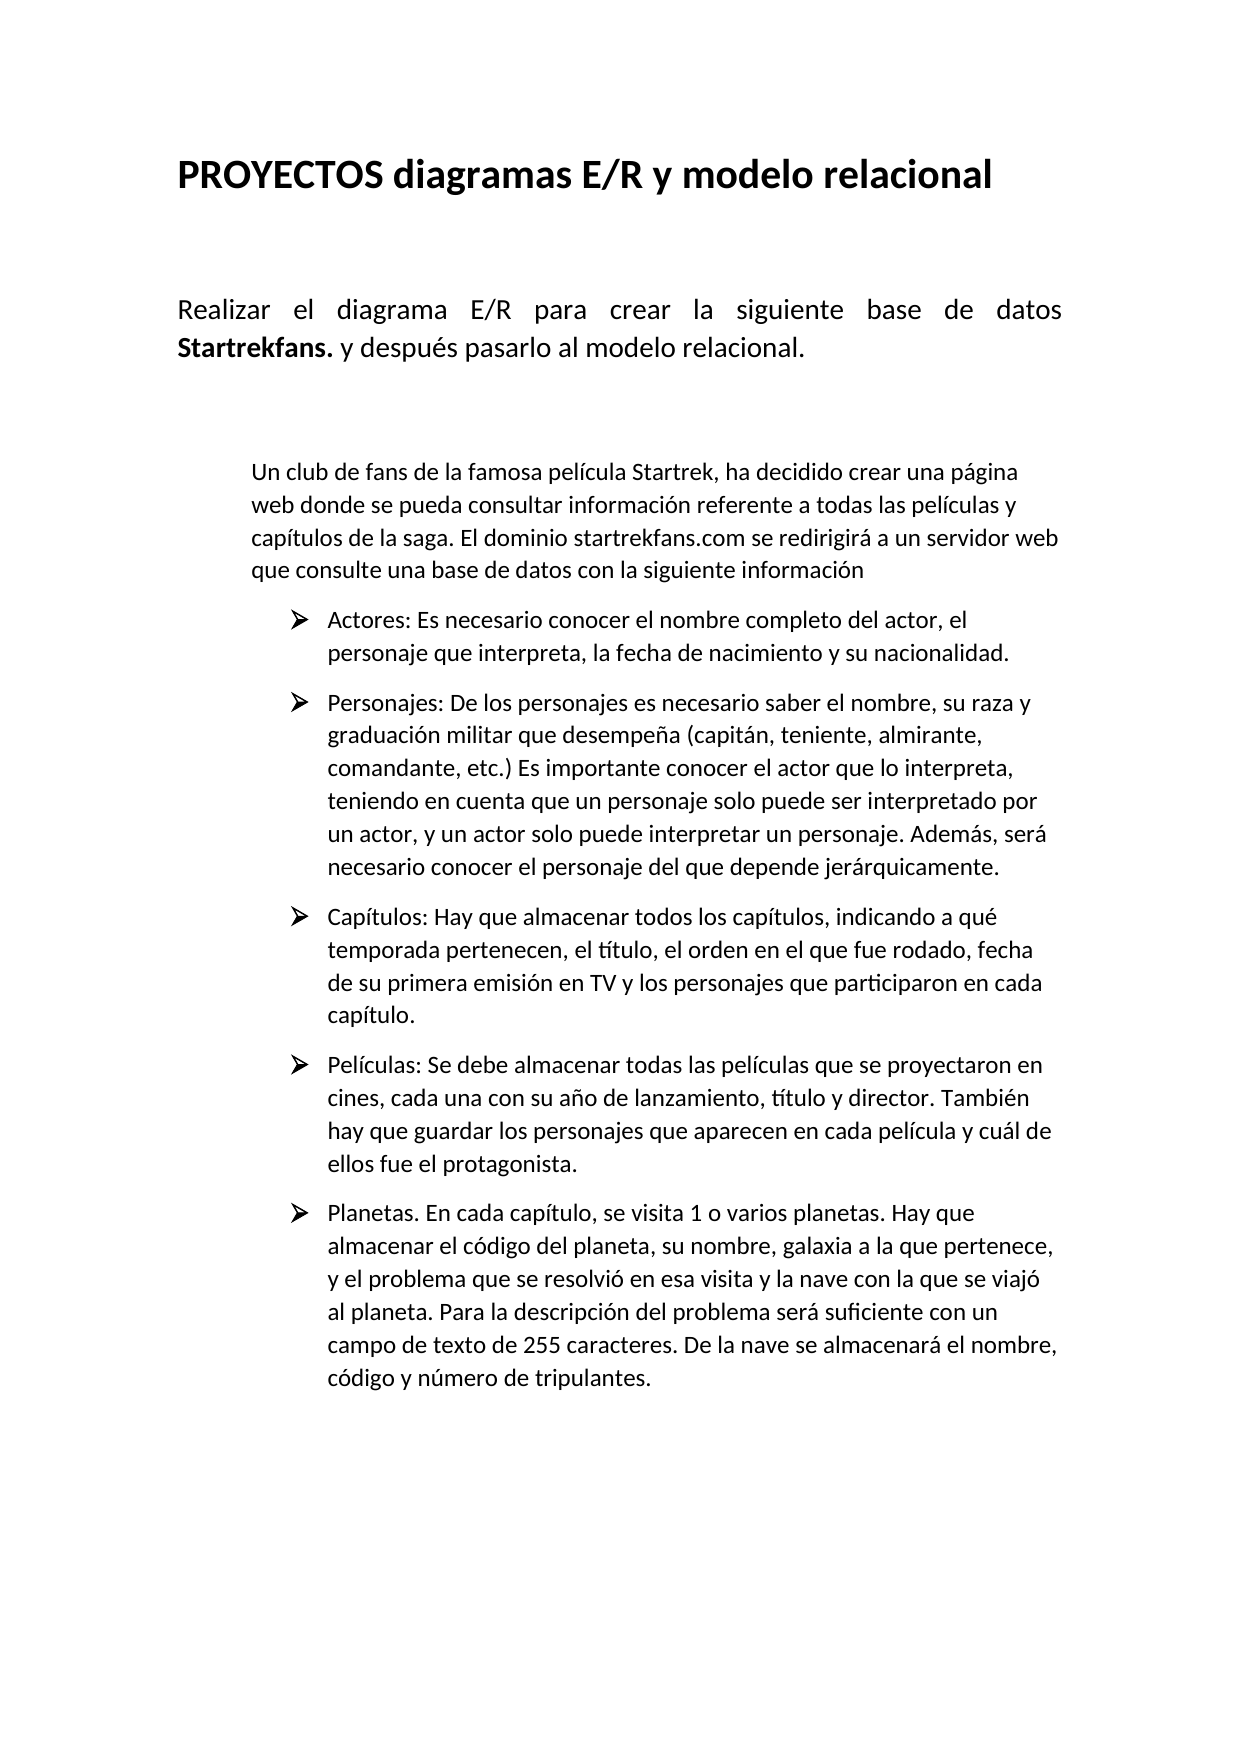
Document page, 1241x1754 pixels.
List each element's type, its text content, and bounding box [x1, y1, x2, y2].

list Capítulos: Hay que almacenar todos los capítulos, indicando a qué temporada pertenecen, el título, el orden en el que fue rodado, fecha de su primera emisión en TV y los personajes que participaron en cada capítulo. [290, 901, 1063, 1030]
list Personajes: De los personajes es necesario saber el nombre, su raza y graduación militar que desempeña (capitán, teniente, almirante, comandante, etc.) Es importante conocer el actor que lo interpreta, teniendo en cuenta que un personaje solo puede ser interpretado por un actor, y un actor solo puede interpretar un personaje. Además, será necesario conocer el personaje del que depende jerárquicamente. [290, 687, 1063, 882]
text PROYECTOS diagramas E/R y modelo relacional [177, 148, 1063, 198]
list Planetas. En cada capítulo, se visita 1 o varios planetas. Hay que almacenar el código del planeta, su nombre, galaxia a la que pertenece, y el problema que se resolvió en esa visita y la nave con la que se viajó al planeta. Para la descripción del problema será suficiente con un campo de texto de 255 caracteres. De la nave se almacenará el nombre, código y número de tripulantes. [290, 1197, 1063, 1393]
text Realizar el diagrama E/R para crear la siguiente base de datos Startrekfans. y después pasarlo al modelo relacional. [177, 291, 1063, 365]
list Actores: Es necesario conocer el nombre completo del actor, el personaje que interpreta, la fecha de nacimiento y su nacionalidad. [290, 604, 1063, 668]
text Un club de fans de la famosa película Startrek, ha decidido crear una página web donde se pueda consultar información referente a todas las películas y capítulos de la saga. El dominio startrekfans.com se redirigirá a un servidor web que consulte una base de datos con la siguiente información [251, 456, 1063, 585]
list Películas: Se debe almacenar todas las películas que se proyectaron en cines, cada una con su año de lanzamiento, título y director. También hay que guardar los personajes que aparecen en cada película y cuál de ellos fue el protagonista. [290, 1049, 1063, 1178]
